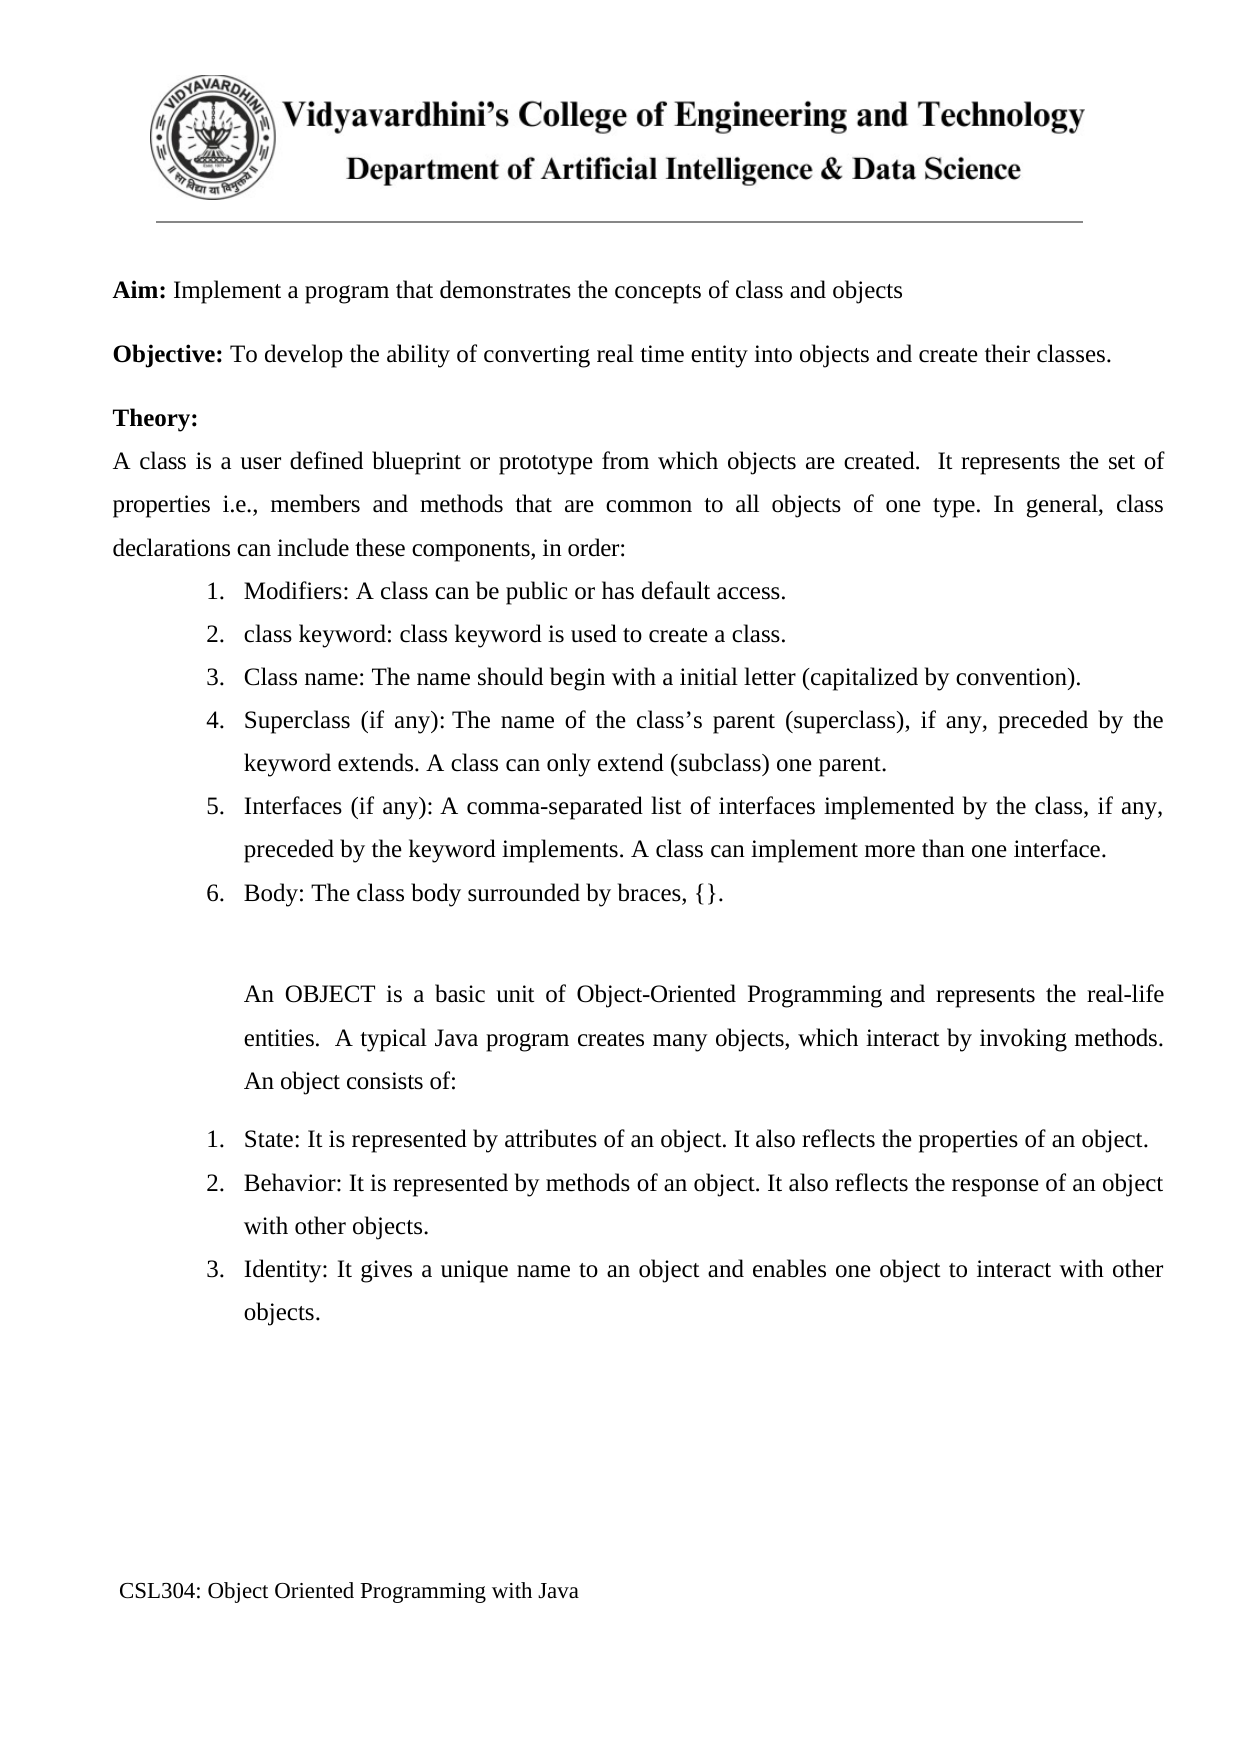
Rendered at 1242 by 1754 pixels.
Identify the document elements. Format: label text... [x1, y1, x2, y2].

list Class name: The name should begin with a initial letter (capitalized by convention). [206, 662, 1164, 691]
picture [150, 75, 1085, 200]
list class keyword: class keyword is used to create a class. [206, 619, 1164, 648]
list Superclass (if any): The name of the class’s parent (superclass), if any, preceded by the keyword extends. A class can only extend (subclass) one parent. [206, 705, 1164, 777]
text Objective: To develop the ability of converting real time entity into objects and create their classes. [112, 339, 1164, 368]
list Body: The class body surrounded by braces, {}. [206, 878, 1164, 906]
list Modifiers: A class can be public or has default access. [206, 576, 1164, 604]
list Identity: It gives a unique name to an object and enables one object to interact with other objects. [206, 1254, 1164, 1326]
text Aim: Implement a program that demonstrates the concepts of class and objects [112, 275, 1089, 304]
subtitle Theory: [112, 403, 1164, 432]
list State: It is represented by attributes of an object. It also reflects the properties of an object. [206, 1124, 1164, 1153]
list Interfaces (if any): A comma-separated list of interfaces implemented by the class, if any, preceded by the keyword implements. A class can implement more than one interface. [206, 791, 1164, 863]
list Behavior: It is represented by methods of an object. It also reflects the response of an object with other objects. [206, 1168, 1164, 1239]
text An OBJECT is a basic unit of Object-Oriented Programming and represents the real-life entities. A typical Java program creates many objects, which interact by invoking methods. An object consists of: [244, 979, 1164, 1094]
text A class is a user defined blueprint or prototype from which objects are created. It represents the set of properties i.e., members and methods that are common to all objects of one type. In general, class declarations can include these components, in order: [112, 446, 1164, 561]
